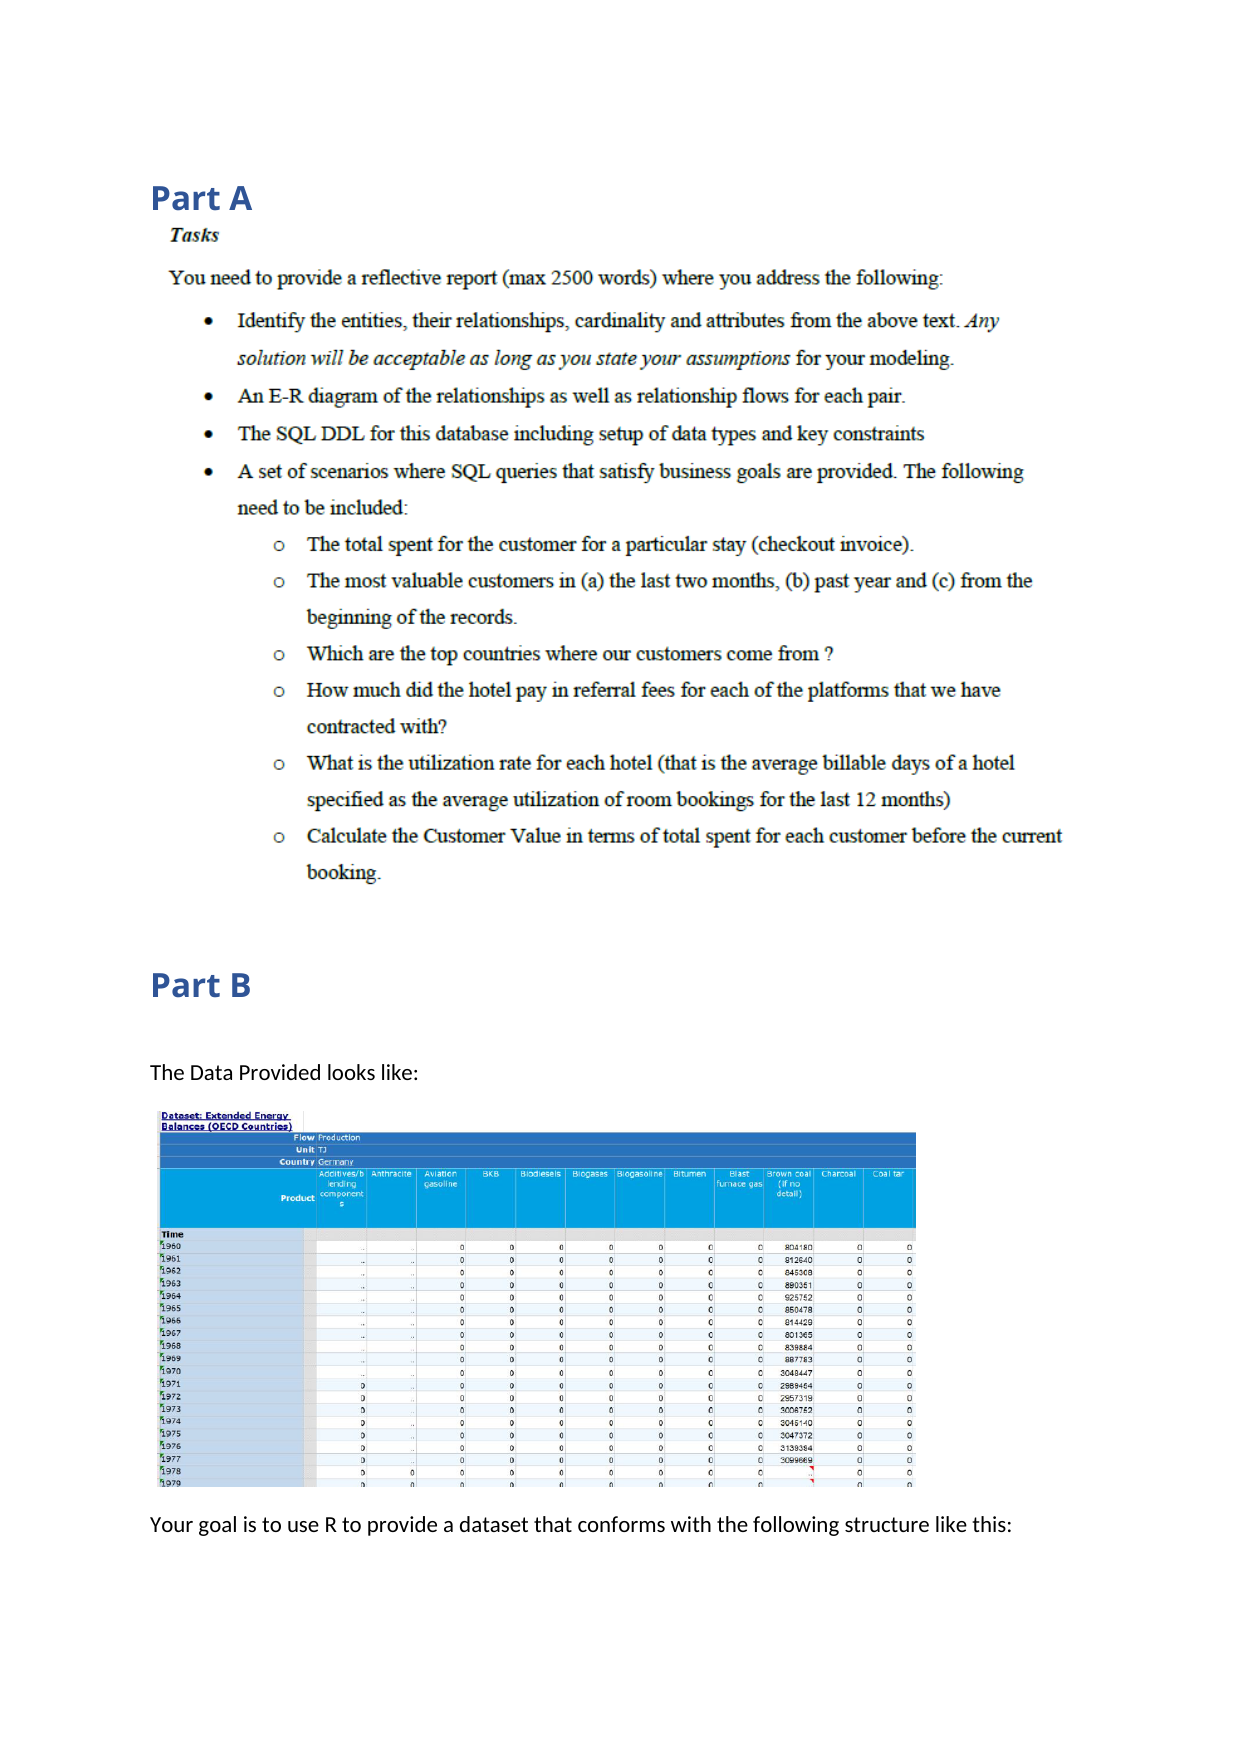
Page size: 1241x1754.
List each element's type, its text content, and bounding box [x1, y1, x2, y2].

subtitle Part A [150, 175, 1090, 220]
text Your goal is to use R to provide a dataset that conforms with the following structure like this: [150, 1510, 1090, 1538]
text The Data Provided looks like: [150, 1058, 1090, 1086]
subtitle Part B [150, 962, 1090, 1007]
picture [150, 223, 1091, 888]
picture [150, 1104, 918, 1491]
